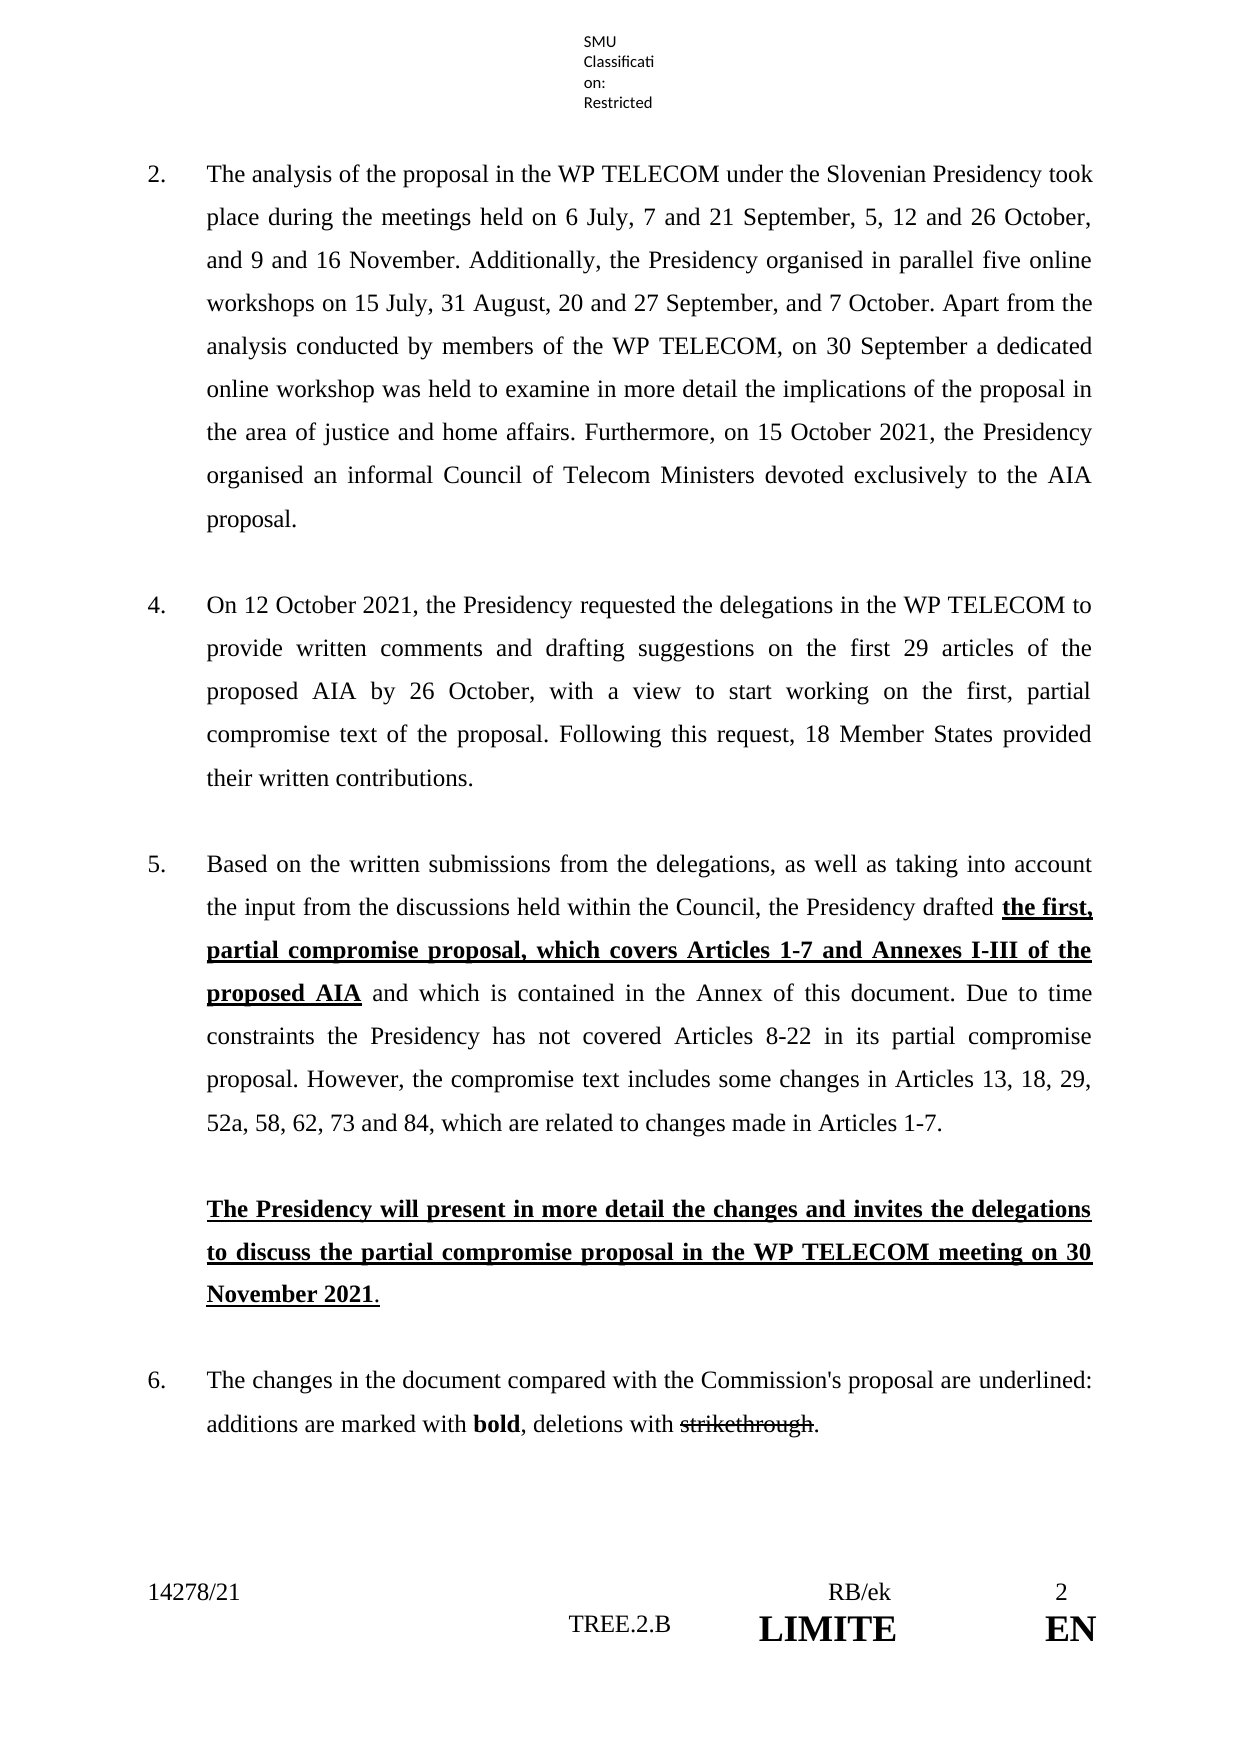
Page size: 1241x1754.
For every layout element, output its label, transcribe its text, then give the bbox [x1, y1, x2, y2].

list On 12 October 2021, the Presidency requested the delegations in the WP TELECOM to provide written comments and drafting suggestions on the first 29 articles of the proposed AIA by 26 October, with a view to start working on the first, partial compromise text of the proposal. Following this request, 18 Member States provided their written contributions. [147, 590, 1093, 791]
list Based on the written submissions from the delegations, as well as taking into account the input from the discussions held within the Council, the Presidency drafted the first, partial compromise proposal, which covers Articles 1-7 and Annexes I-III of the proposed AIA and which is contained in the Annex of this document. Due to time constraints the Presidency has not covered Articles 8-22 in its partial compromise proposal. However, the compromise text includes some changes in Articles 13, 18, 29, 52a, 58, 62, 73 and 84, which are related to changes made in Articles 1-7. [147, 849, 1093, 1136]
list The analysis of the proposal in the WP TELECOM under the Slovenian Presidency took place during the meetings held on 6 July, 7 and 21 September, 5, 12 and 26 October, and 9 and 16 November. Additionally, the Presidency organised in parallel five online workshops on 15 July, 31 August, 20 and 27 September, and 7 October. Apart from the analysis conducted by members of the WP TELECOM, on 30 September a dedicated online workshop was held to examine in more detail the implications of the proposal in the area of justice and home affairs. Furthermore, on 15 October 2021, the Presidency organised an informal Council of Telecom Ministers devoted exclusively to the AIA proposal. [147, 159, 1093, 532]
list The changes in the document compared with the Commission's proposal are underlined: additions are marked with bold, deletions with strikethrough. [147, 1366, 1092, 1437]
text The Presidency will present in more detail the changes and invites the delegations to discuss the partial compromise proposal in the WP TELECOM meeting on 30 November 2021. [206, 1194, 1093, 1262]
text The Presidency will present in more detail the changes and invites the delegations to discuss the partial compromise proposal in the WP TELECOM meeting on 30 November 2021. [206, 1263, 1093, 1308]
